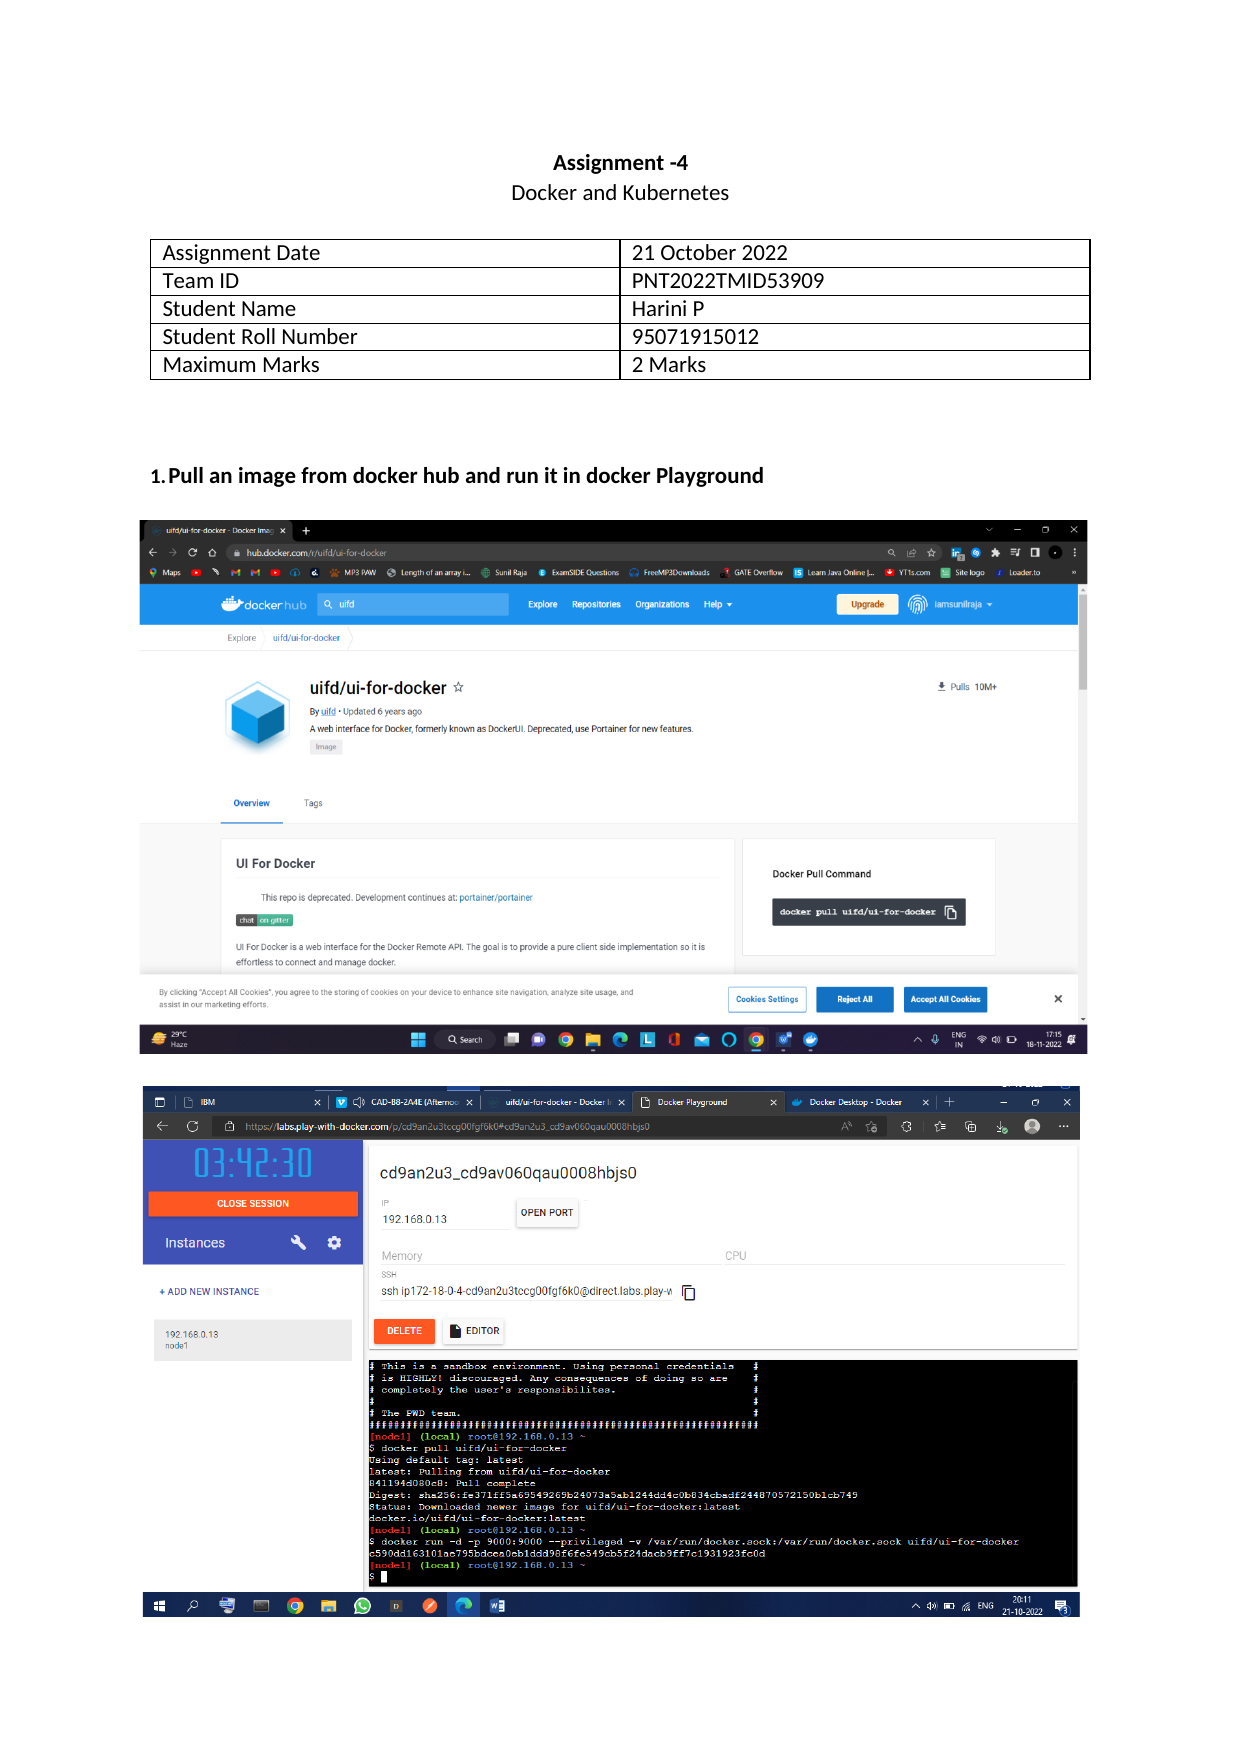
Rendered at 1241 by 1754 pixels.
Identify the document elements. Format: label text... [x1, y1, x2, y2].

table_cell PNT2022TMID53909 [621, 268, 1089, 294]
table_cell Maximum Marks [151, 351, 619, 378]
list Pull an image from docker hub and run it in docker Playground [150, 461, 1103, 489]
table_cell 2 Marks [621, 351, 1089, 378]
table_cell Student Roll Number [151, 324, 619, 350]
table_header 21 October 2022 [621, 240, 1089, 267]
table_cell 95071915012 [621, 324, 1089, 350]
table_cell Student Name [151, 296, 619, 322]
picture [139, 520, 1088, 1054]
table_cell Team ID [151, 268, 619, 294]
table_cell Harini P [621, 296, 1089, 322]
text Assignment -4 [551, 148, 690, 176]
table_header Assignment Date [151, 240, 619, 267]
text Docker and Kubernetes [509, 178, 731, 206]
